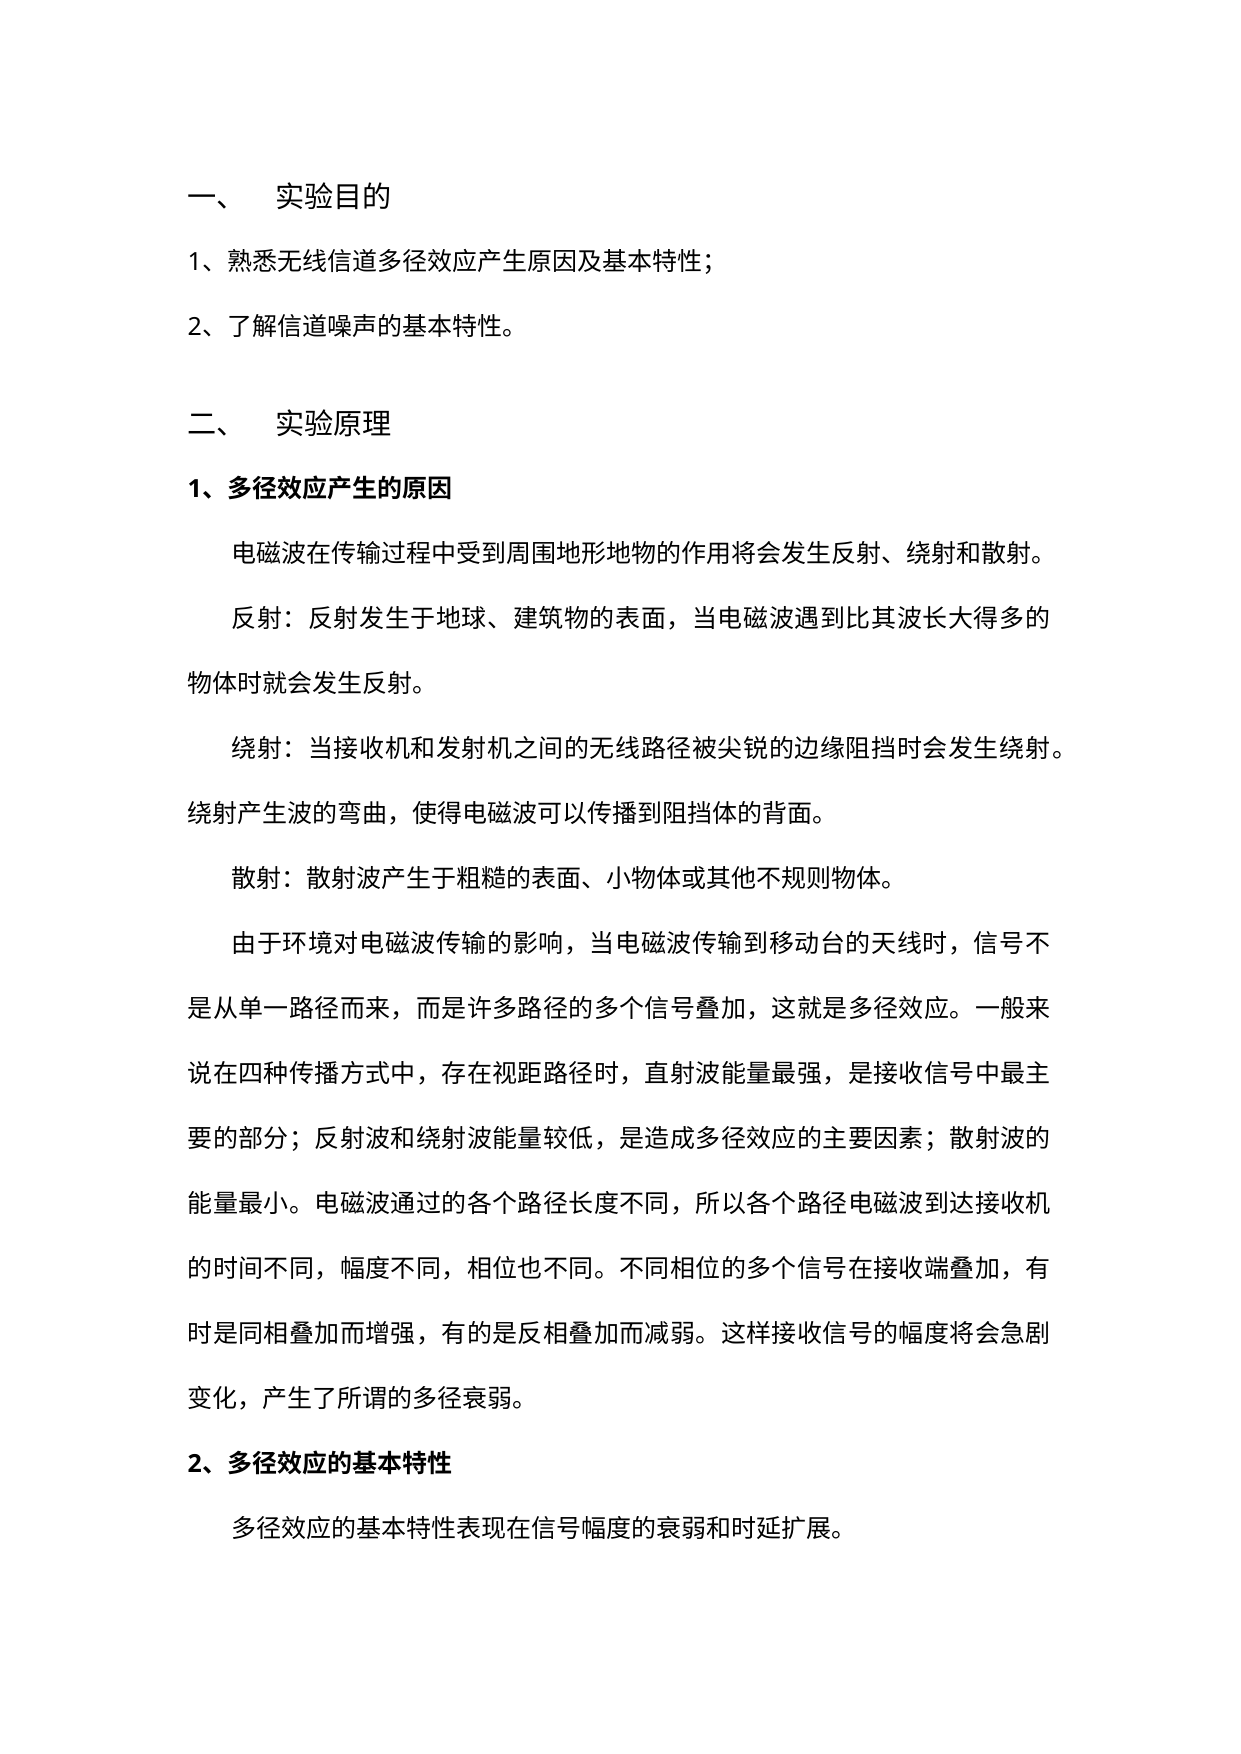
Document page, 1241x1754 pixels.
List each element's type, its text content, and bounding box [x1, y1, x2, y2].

text 2、了解信道噪声的基本特性。 [187, 292, 1053, 357]
text 多径效应的基本特性表现在信号幅度的衰弱和时延扩展。 [187, 1494, 1053, 1559]
text 散射：散射波产生于粗糙的表面、小物体或其他不规则物体。 [187, 844, 1053, 909]
text 1、熟悉无线信道多径效应产生原因及基本特性； [187, 227, 1053, 292]
list 实验原理 [187, 389, 1053, 454]
text 绕射：当接收机和发射机之间的无线路径被尖锐的边缘阻挡时会发生绕射。绕射产生波的弯曲，使得电磁波可以传播到阻挡体的背面。 [187, 714, 1053, 844]
text 反射：反射发生于地球、建筑物的表面，当电磁波遇到比其波长大得多的物体时就会发生反射。 [187, 584, 1053, 714]
text 2、多径效应的基本特性 [187, 1429, 1053, 1494]
text 由于环境对电磁波传输的影响，当电磁波传输到移动台的天线时，信号不是从单一路径而来，而是许多路径的多个信号叠加，这就是多径效应。一般来说在四种传播方式中，存在视距路径时，直射波能量最强，是接收信号中最主要的部分；反射波和绕射波能量较低，是造成多径效应的主要因素；散射波的能量最小。电磁波通过的各个路径长度不同，所以各个路径电磁波到达接收机的时间不同，幅度不同，相位也不同。不同相位的多个信号在接收端叠加，有时是同相叠加而增强，有的是反相叠加而减弱。这样接收信号的幅度将会急剧变化，产生了所谓的多径衰弱。 [187, 909, 1053, 1429]
list 实验目的 [187, 162, 1053, 227]
text 电磁波在传输过程中受到周围地形地物的作用将会发生反射、绕射和散射。 [187, 519, 1053, 584]
text 1、多径效应产生的原因 [187, 454, 1053, 519]
